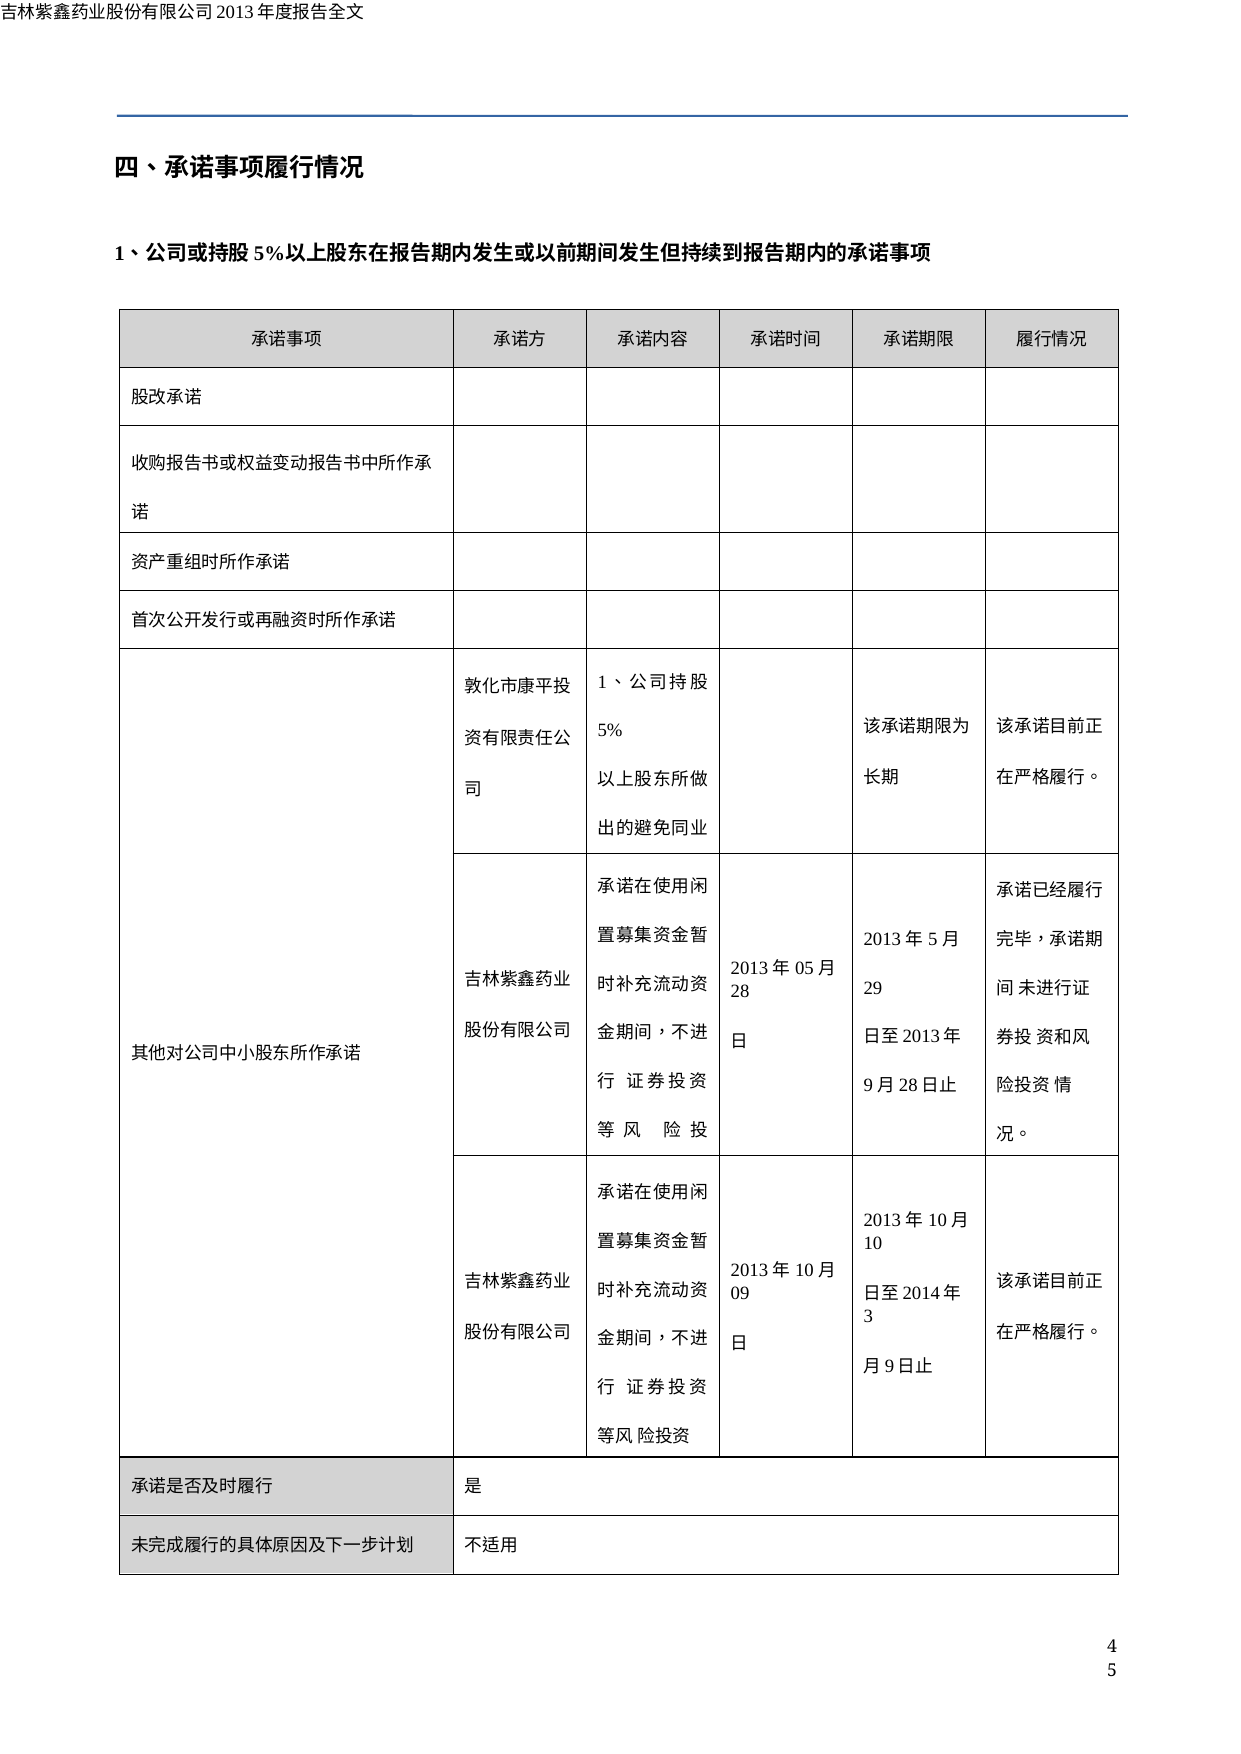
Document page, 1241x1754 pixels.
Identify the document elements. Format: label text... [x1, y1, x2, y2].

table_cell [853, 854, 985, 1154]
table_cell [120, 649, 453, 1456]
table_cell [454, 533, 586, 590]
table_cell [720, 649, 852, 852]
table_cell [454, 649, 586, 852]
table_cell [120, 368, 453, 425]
text 1、公司或持股5%以上股东在报告期内发生或以前期间发生但持续到报告期内的承诺事项 [114, 238, 1124, 267]
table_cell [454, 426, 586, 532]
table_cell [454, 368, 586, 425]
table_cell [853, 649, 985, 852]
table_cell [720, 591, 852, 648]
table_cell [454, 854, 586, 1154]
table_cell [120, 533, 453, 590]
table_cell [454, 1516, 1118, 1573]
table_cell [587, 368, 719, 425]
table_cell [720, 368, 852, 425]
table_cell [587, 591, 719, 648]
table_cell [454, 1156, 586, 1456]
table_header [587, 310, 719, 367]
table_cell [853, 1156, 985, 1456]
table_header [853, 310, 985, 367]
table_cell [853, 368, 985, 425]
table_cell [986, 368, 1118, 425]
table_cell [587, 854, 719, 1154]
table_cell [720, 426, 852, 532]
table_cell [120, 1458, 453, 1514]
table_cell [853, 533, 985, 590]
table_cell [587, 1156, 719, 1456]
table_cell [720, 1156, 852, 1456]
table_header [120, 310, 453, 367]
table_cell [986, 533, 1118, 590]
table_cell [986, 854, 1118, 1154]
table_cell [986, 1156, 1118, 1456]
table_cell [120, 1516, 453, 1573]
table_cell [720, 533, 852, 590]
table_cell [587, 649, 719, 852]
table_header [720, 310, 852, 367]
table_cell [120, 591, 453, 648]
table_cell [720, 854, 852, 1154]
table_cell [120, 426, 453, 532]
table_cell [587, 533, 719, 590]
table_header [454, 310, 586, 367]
text 四、承诺事项履行情况 [114, 150, 1124, 184]
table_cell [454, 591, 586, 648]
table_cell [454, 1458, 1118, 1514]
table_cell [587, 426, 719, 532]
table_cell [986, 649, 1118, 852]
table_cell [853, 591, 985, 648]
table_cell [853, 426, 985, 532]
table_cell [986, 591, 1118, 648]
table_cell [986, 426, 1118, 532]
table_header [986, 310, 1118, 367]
